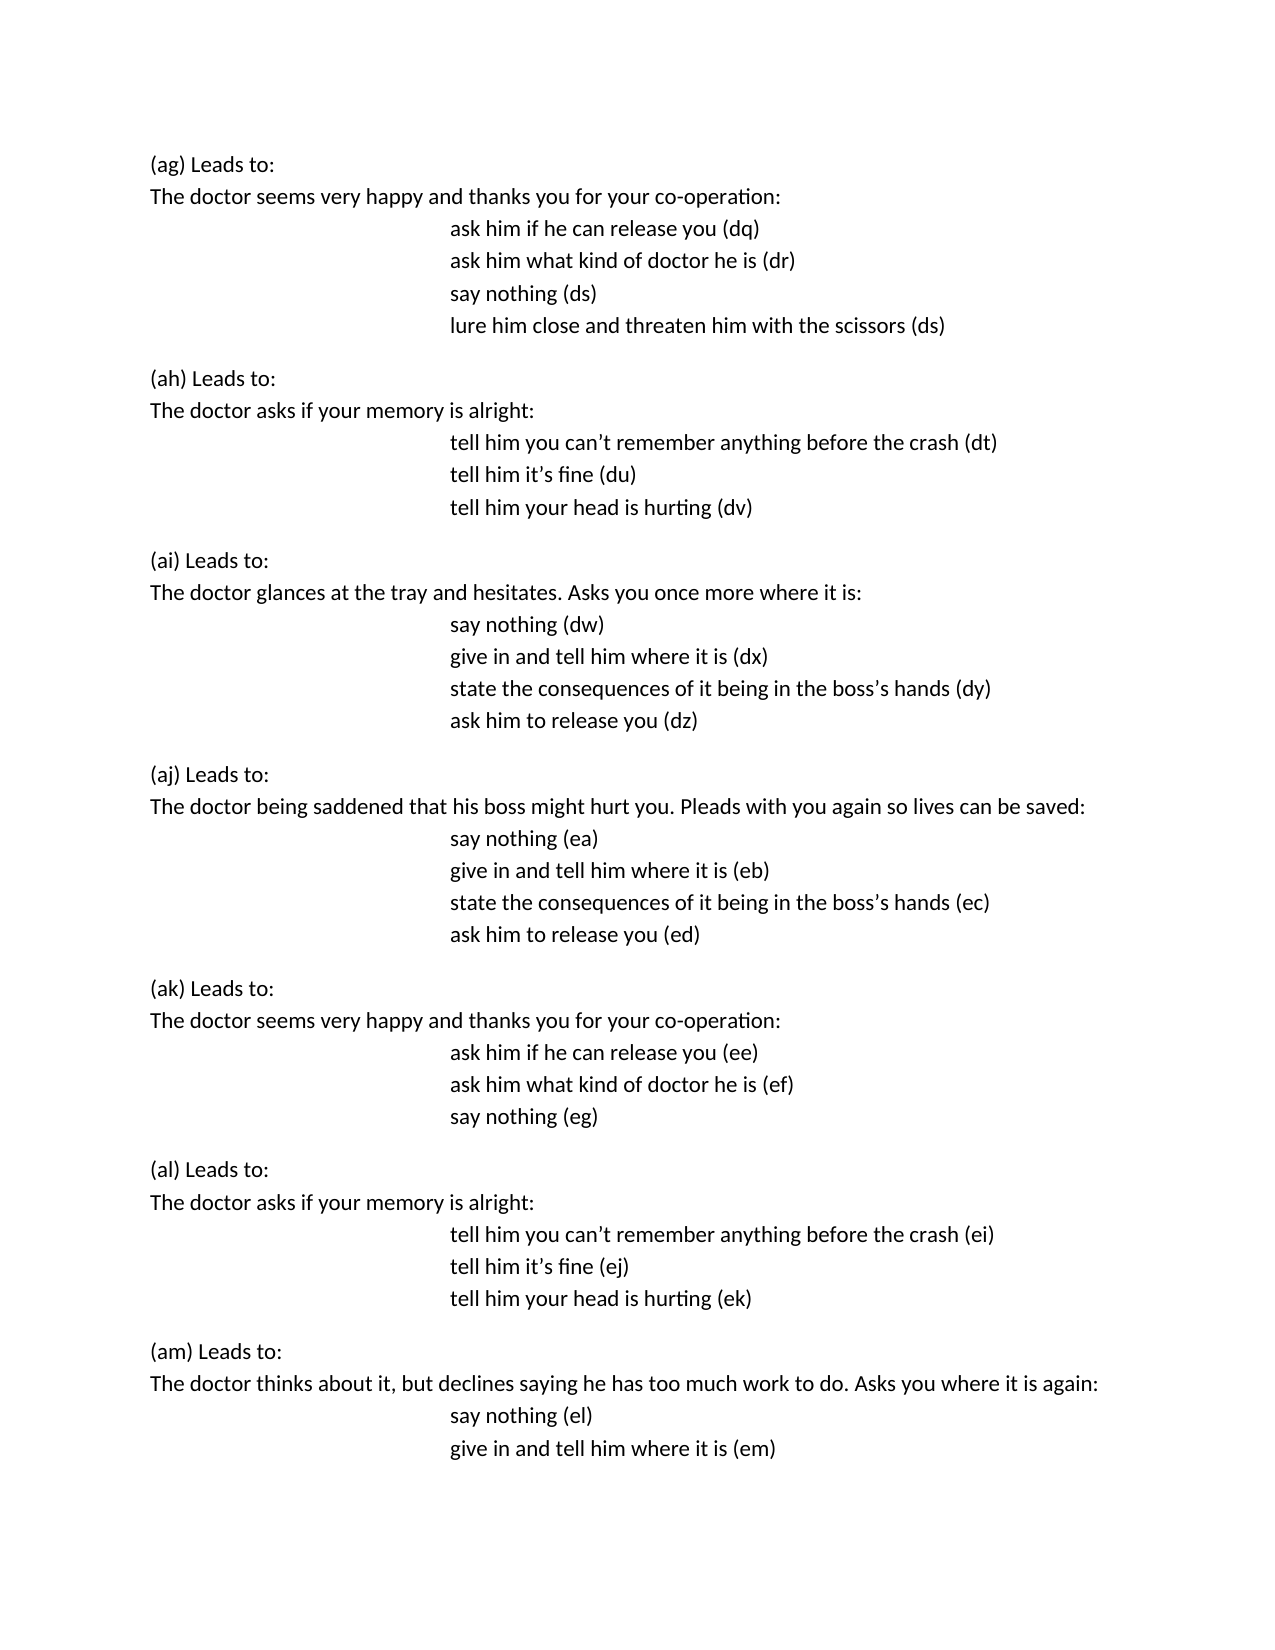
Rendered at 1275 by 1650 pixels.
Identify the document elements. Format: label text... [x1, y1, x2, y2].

text (ak) Leads to: The doctor seems very happy and thanks you for your co-operation: ask him if he can release you (ee) ask him what kind of doctor he is (ef) say nothing (eg) [150, 974, 1137, 1130]
text (ai) Leads to: The doctor glances at the tray and hesitates. Asks you once more where it is: say nothing (dw) give in and tell him where it is (dx) state the consequences of it being in the boss’s hands (dy) ask him to release you (dz) [150, 546, 1137, 735]
text (ag) Leads to: The doctor seems very happy and thanks you for your co-operation: ask him if he can release you (dq) ask him what kind of doctor he is (dr) say nothing (ds) lure him close and threaten him with the scissors (ds) [150, 150, 1137, 339]
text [150, 1337, 1137, 1462]
text (aj) Leads to: The doctor being saddened that his boss might hurt you. Pleads with you again so lives can be saved: say nothing (ea) give in and tell him where it is (eb) state the consequences of it being in the boss’s hands (ec) ask him to release you (ed) [150, 760, 1137, 949]
text (ah) Leads to: The doctor asks if your memory is alright: tell him you can’t remember anything before the crash (dt) tell him it’s fine (du) tell him your head is hurting (dv) [150, 364, 1137, 521]
text (al) Leads to: The doctor asks if your memory is alright: tell him you can’t remember anything before the crash (ei) tell him it’s fine (ej) tell him your head is hurting (ek) [150, 1155, 1137, 1312]
